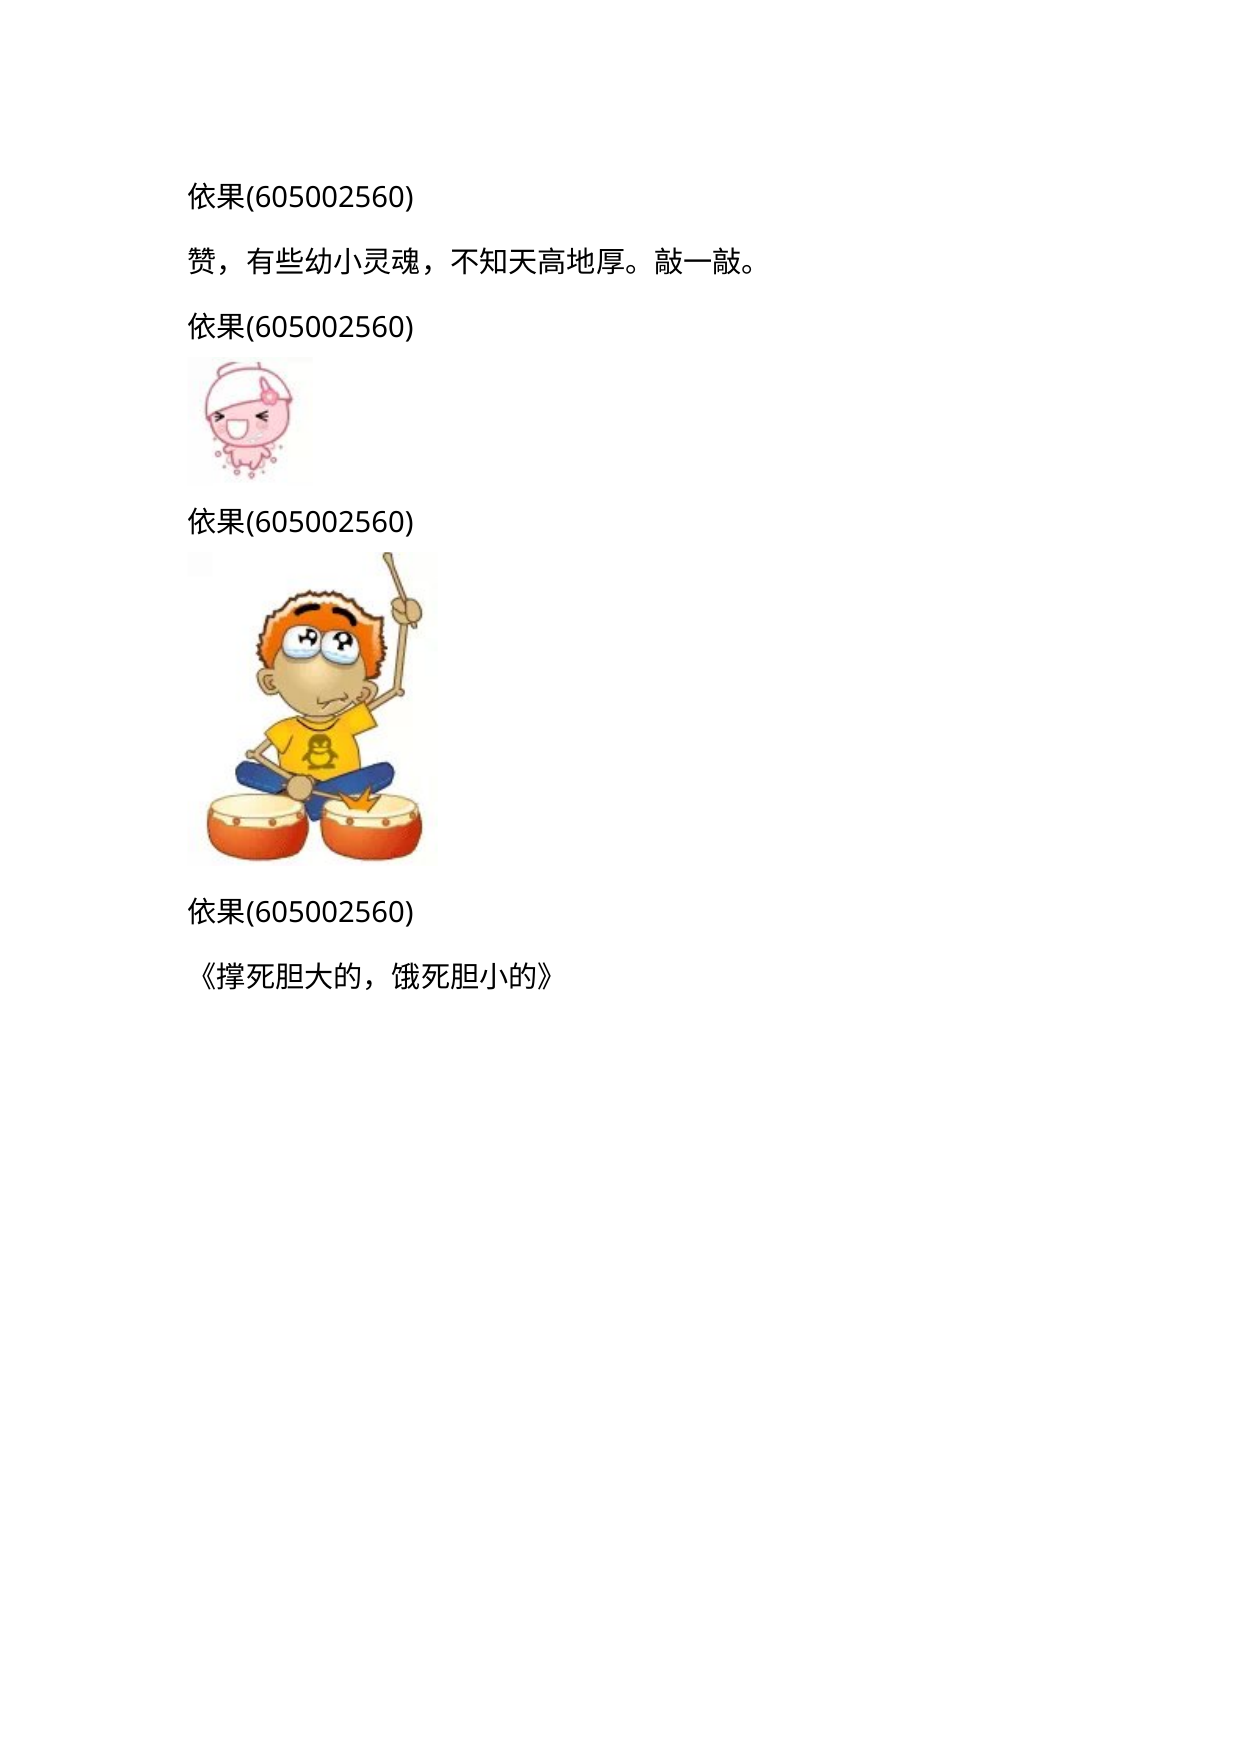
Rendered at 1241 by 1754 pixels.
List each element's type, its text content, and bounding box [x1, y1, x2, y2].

text 依果(605002560) [187, 487, 1053, 552]
picture [187, 552, 438, 866]
text 赞，有些幼小灵魂，不知天高地厚。敲一敲。 [187, 227, 1053, 292]
text 依果(605002560) [187, 877, 1053, 942]
text 依果(605002560) [187, 292, 1053, 357]
text 《撑死胆大的，饿死胆小的》 [187, 942, 1053, 1007]
text 依果(605002560) [187, 162, 1053, 227]
picture [187, 357, 313, 486]
